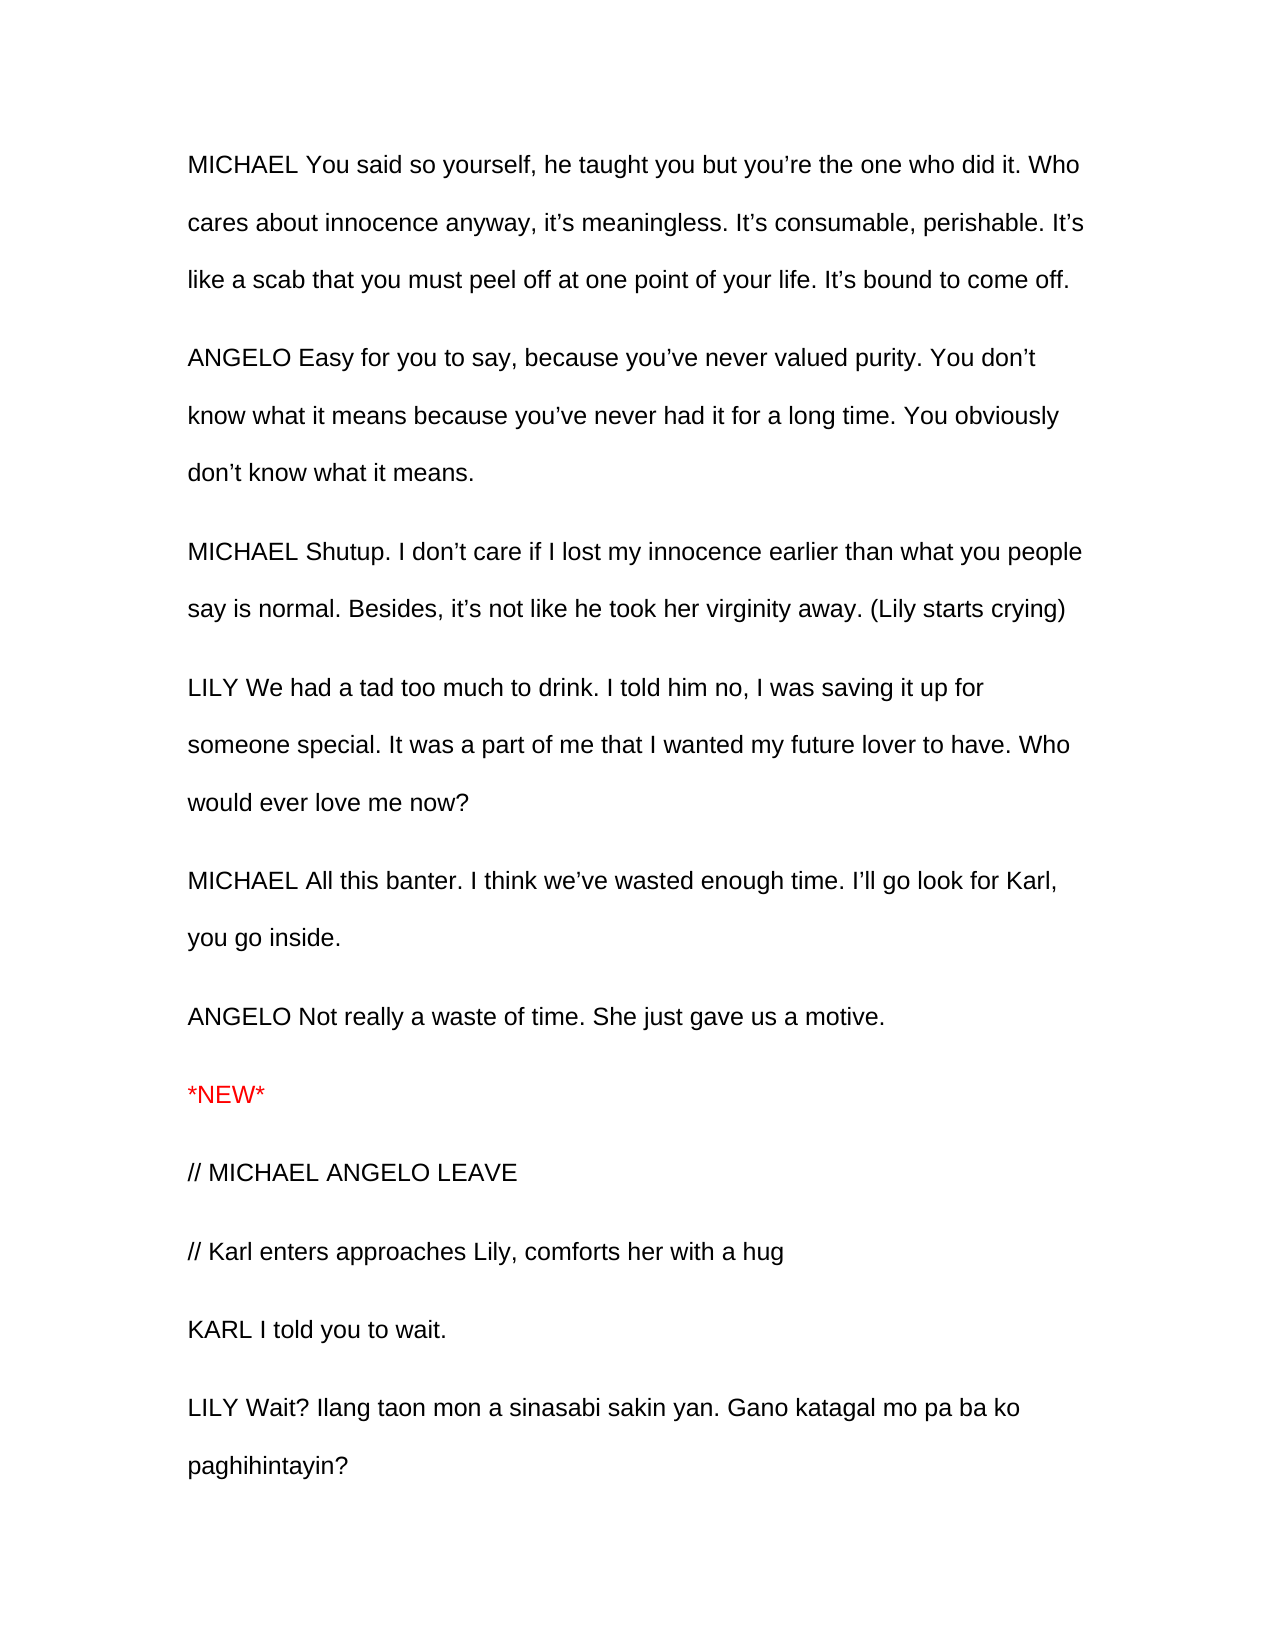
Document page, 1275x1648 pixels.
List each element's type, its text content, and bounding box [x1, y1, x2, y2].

text LILY Wait? Ilang taon mon a sinasabi sakin yan. Gano katagal mo pa ba ko paghihintayin? [187, 1393, 1088, 1479]
text ANGELO Not really a waste of time. She just gave us a motive. [187, 1002, 1088, 1030]
text LILY We had a tad too much to drink. I told him no, I was saving it up for someone special. It was a part of me that I wanted my future lover to have. Who would ever love me now? [187, 672, 1088, 816]
text // MICHAEL ANGELO LEAVE [187, 1158, 1088, 1187]
text KARL I told you to wait. [187, 1315, 1088, 1344]
text MICHAEL Shutup. I don’t care if I lost my innocence earlier than what you people say is normal. Besides, it’s not like he took her virginity away. (Lily starts crying) [187, 537, 1088, 623]
text MICHAEL All this banter. I think we’ve wasted enough time. I’ll go look for Karl, you go inside. [187, 866, 1088, 952]
text *NEW* [187, 1080, 1088, 1109]
text // Karl enters approaches Lily, comforts her with a hug [187, 1237, 1088, 1265]
